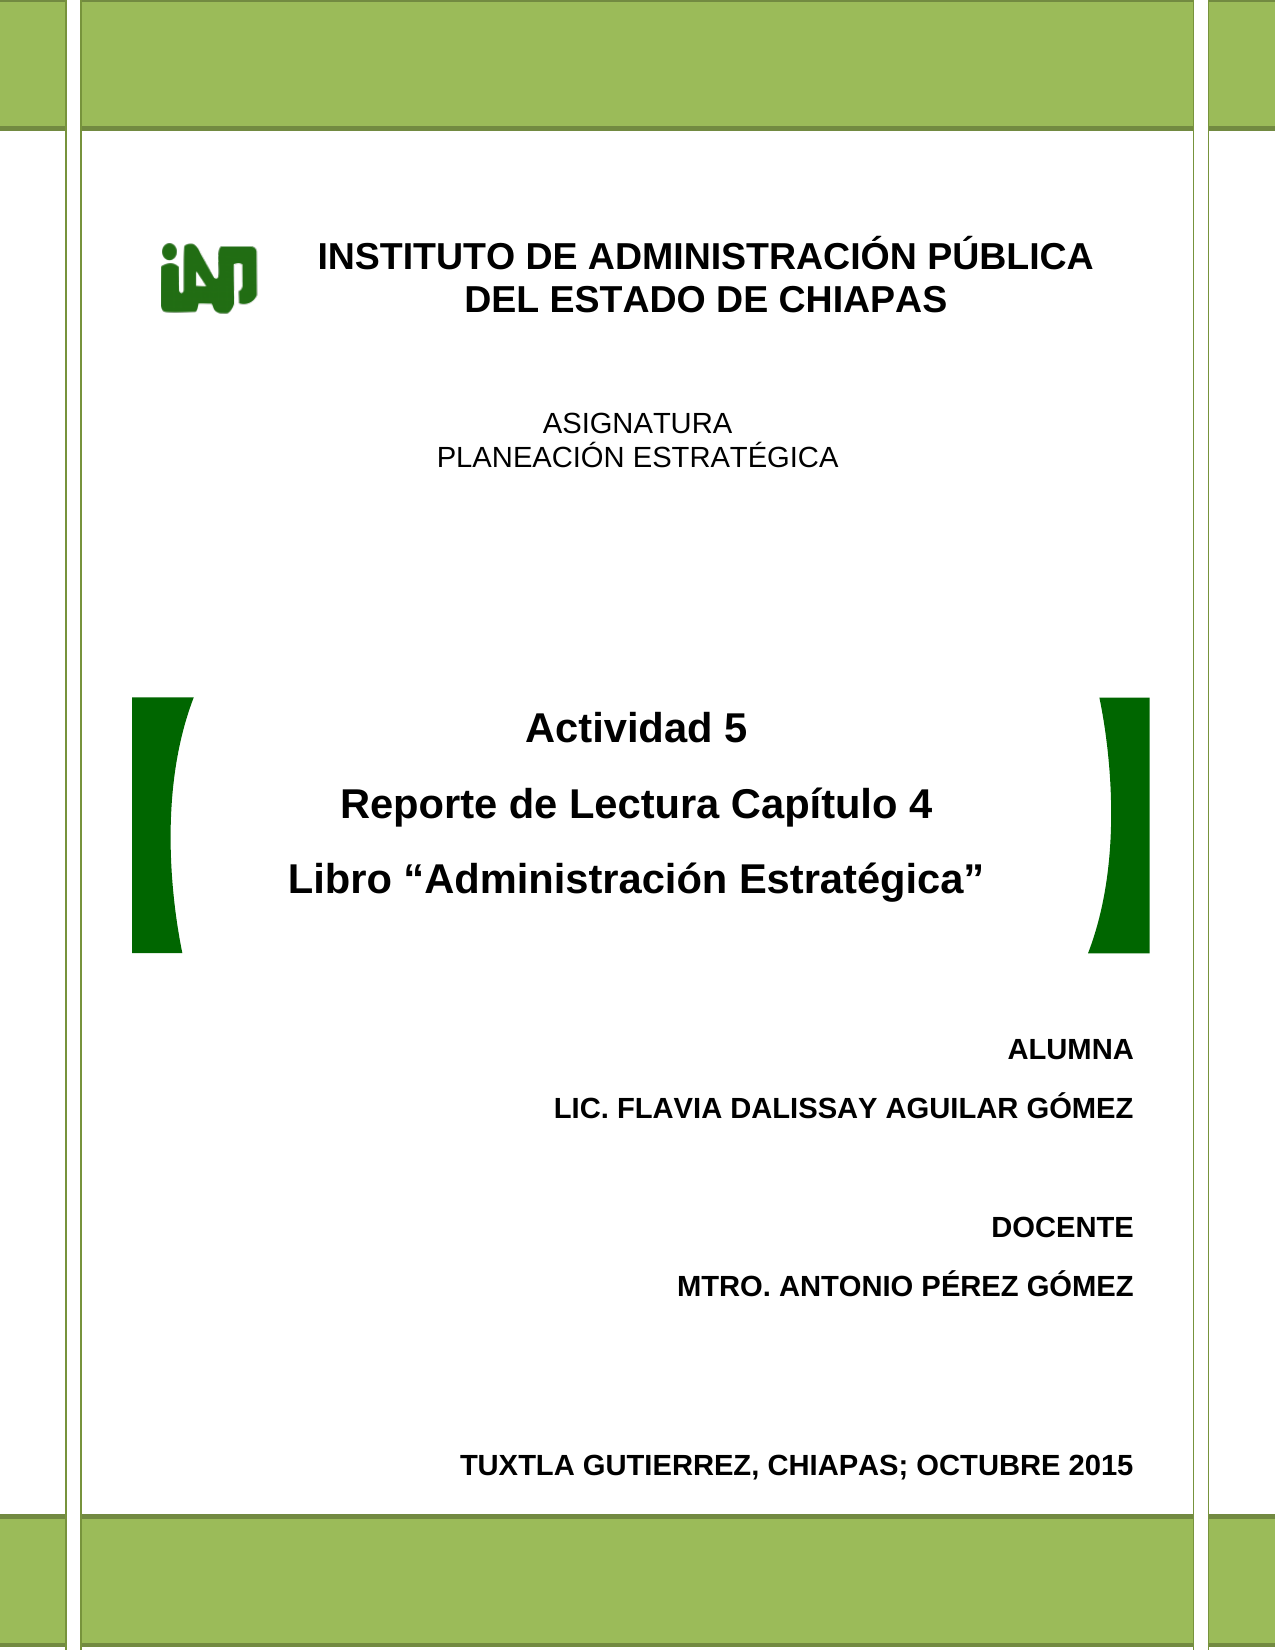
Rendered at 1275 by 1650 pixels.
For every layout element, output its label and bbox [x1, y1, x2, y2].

picture [161, 220, 266, 338]
